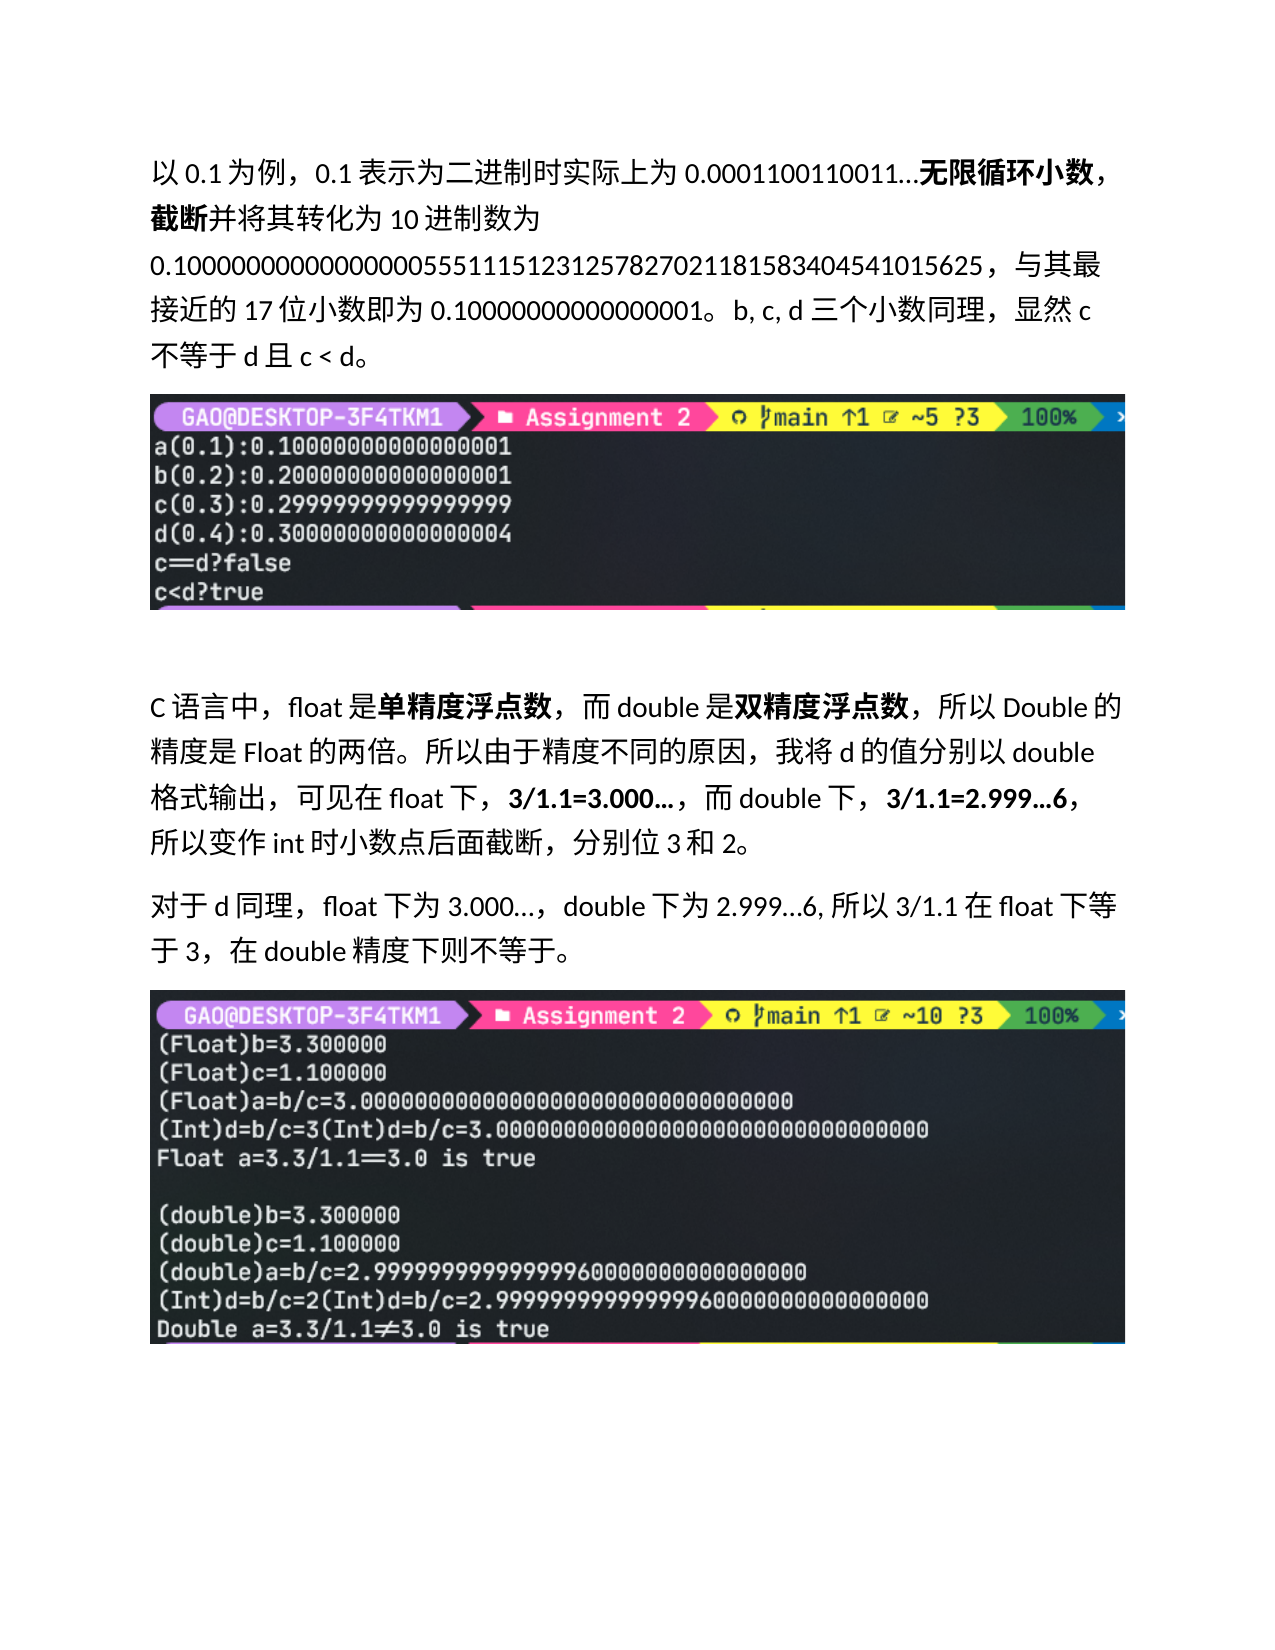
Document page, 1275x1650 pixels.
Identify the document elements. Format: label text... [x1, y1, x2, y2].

text 对于d同理，float下为3.000…，double下为2.999…6, 所以3/1.1在float下等于3，在double精度下则不等于。 [150, 882, 1125, 970]
text 以0.1为例，0.1表示为二进制时实际上为0.0001100110011…无限循环小数，截断并将其转化为10进制数为0.1000000000000000055511151231257827021181583404541015625，与其最接近的17位小数即为0.10000000000000001。b, c, d 三个小数同理，显然c不等于d且c < d。 [150, 150, 1125, 375]
picture [150, 394, 1125, 610]
text C语言中，float是单精度浮点数，而double是双精度浮点数，所以Double的精度是Float的两倍。所以由于精度不同的原因，我将d的值分别以double格式输出，可见在float下，3/1.1=3.000…，而double下，3/1.1=2.999…6，所以变作int时小数点后面截断，分别位3和2。 [150, 683, 1125, 862]
picture [150, 990, 1125, 1344]
